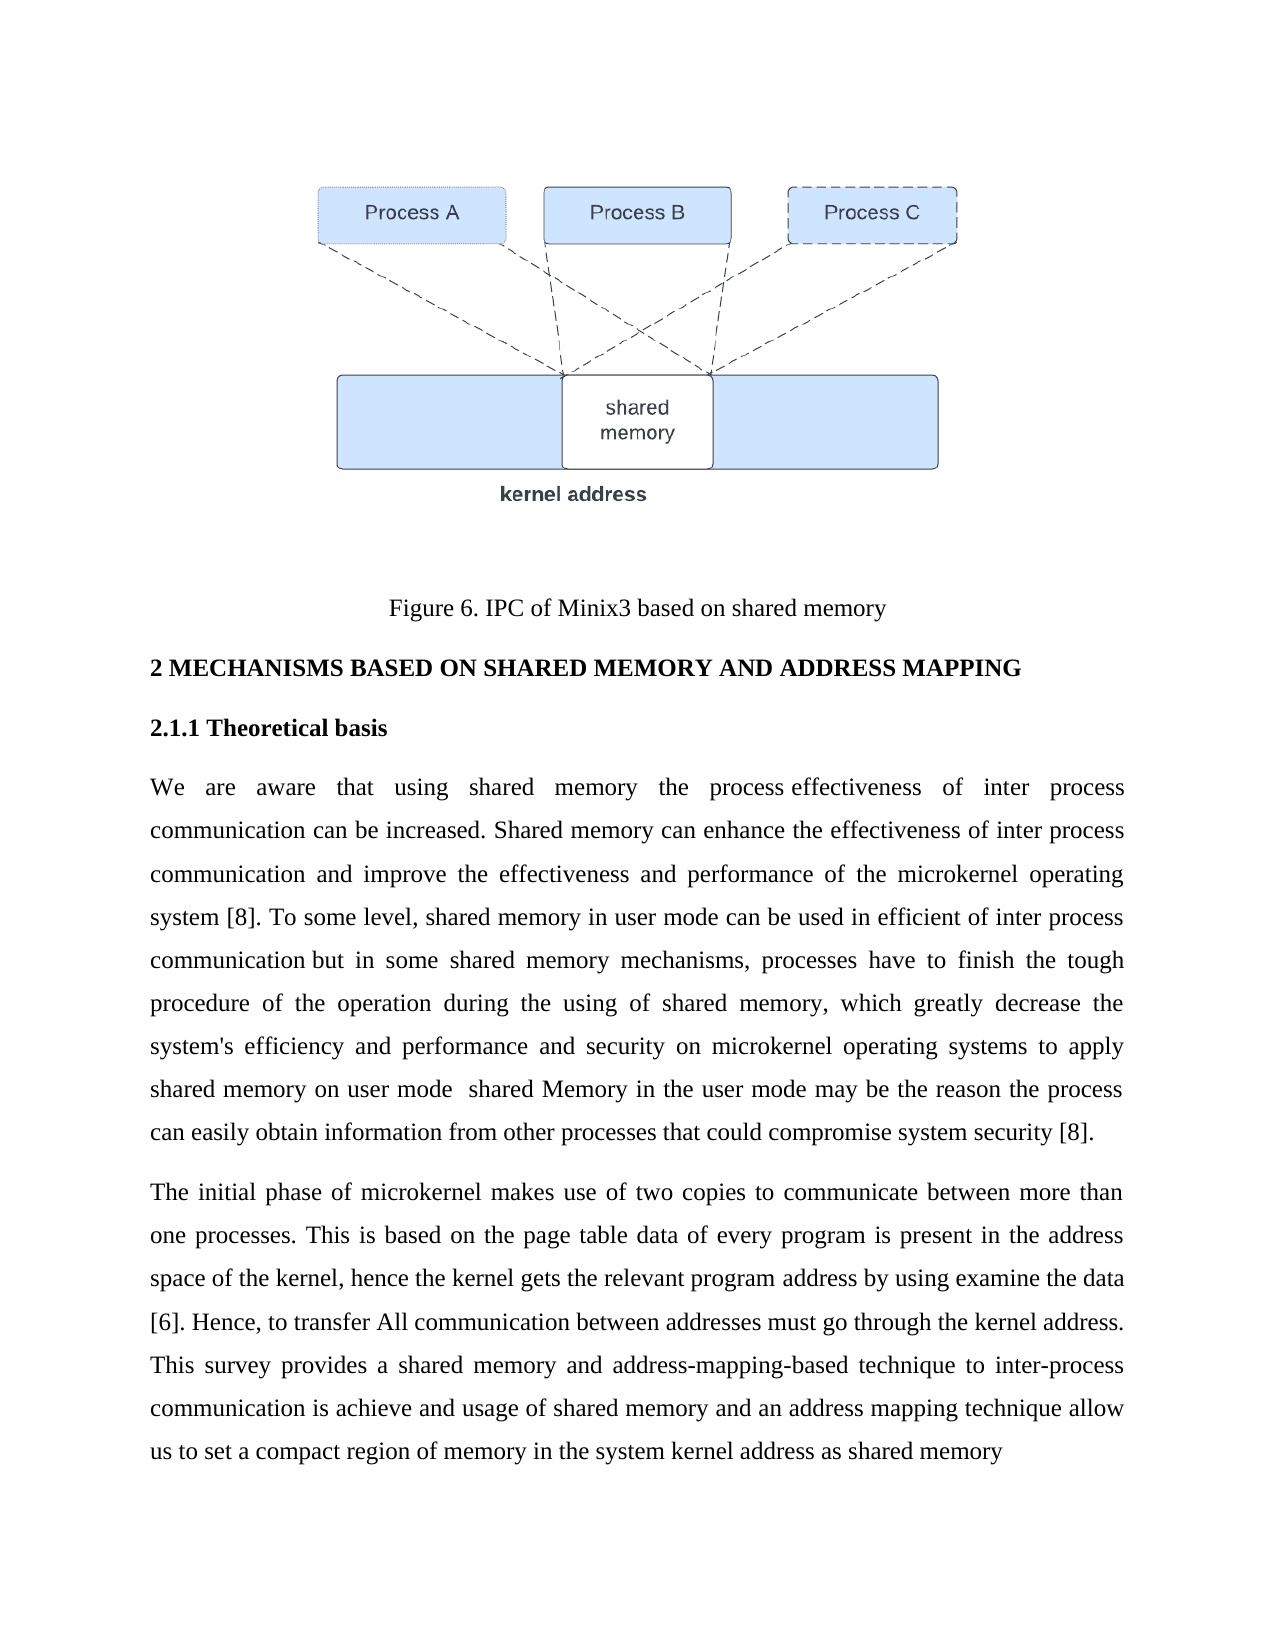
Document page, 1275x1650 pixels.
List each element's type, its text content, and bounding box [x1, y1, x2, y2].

text 2 MECHANISMS BASED ON SHARED MEMORY AND ADDRESS MAPPING [150, 653, 1125, 682]
text Figure 6. IPC of Minix3 based on shared memory [150, 593, 1125, 622]
text The initial phase of microkernel makes use of two copies to communicate between more than one processes. This is based on the page table data of every program is present in the address space of the kernel, hence the kernel gets the relevant program address by using examine the data [6]. Hence, to transfer All communication between addresses must go through the kernel address. This survey provides a shared memory and address-mapping-based technique to inter-process communication is achieve and usage of shared memory and an address mapping technique allow us to set a compact region of memory in the system kernel address as shared memory [150, 1177, 1125, 1465]
picture [280, 150, 995, 563]
text We are aware that using shared memory the process effectiveness of inter process communication can be increased. Shared memory can enhance the effectiveness of inter process communication and improve the effectiveness and performance of the microkernel operating system [8]. To some level, shared memory in user mode can be used in efficient of inter process communication but in some shared memory mechanisms, processes have to finish the tough procedure of the operation during the using of shared memory, which greatly decrease the system's efficiency and performance and security on microkernel operating systems to apply shared memory on user mode shared Memory in the user mode may be the reason the process can easily obtain information from other processes that could compromise system security [8]. [150, 772, 1125, 1146]
text 2.1.1 Theoretical basis [150, 713, 1125, 741]
